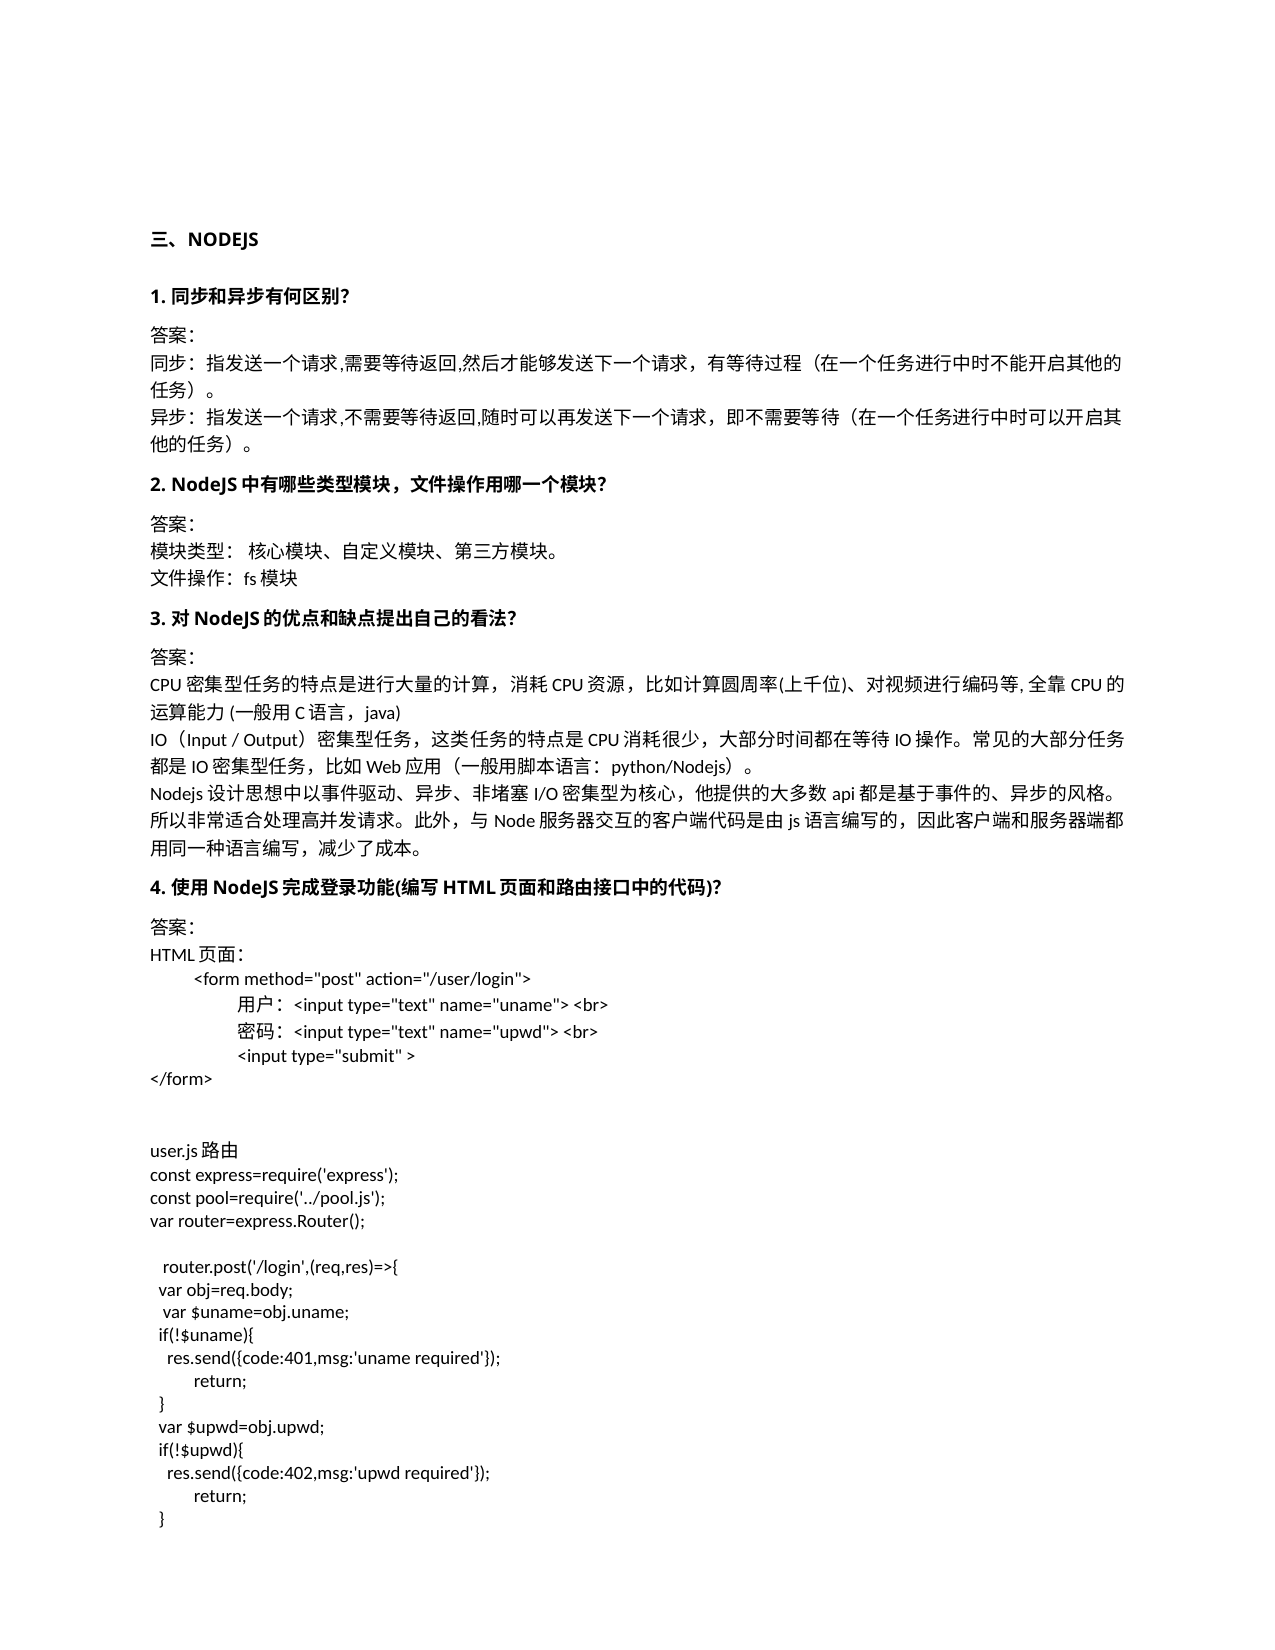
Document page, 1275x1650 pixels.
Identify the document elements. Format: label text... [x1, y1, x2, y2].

text router.post('/login',(req,res)=>{ [150, 1255, 1125, 1278]
text </form> [150, 1067, 1125, 1090]
text const express=require('express'); [150, 1163, 1125, 1186]
text 答案： [150, 643, 1125, 670]
text IO（Input / Output）密集型任务，这类任务的特点是CPU消耗很少，大部分时间都在等待IO操作。常见的大部分任务都是IO密集型任务，比如Web应用（一般用脚本语言：python/Nodejs）。 [150, 724, 1125, 779]
text if(!$uname){ [150, 1323, 1125, 1346]
subtitle 2. NodeJS中有哪些类型模块，文件操作用哪一个模块？ [150, 469, 1125, 497]
text var $upwd=obj.upwd; [150, 1415, 1125, 1438]
text return; [150, 1484, 1125, 1507]
text res.send({code:401,msg:'uname required'}); [150, 1346, 1125, 1369]
text var router=express.Router(); [150, 1209, 1125, 1232]
text CPU密集型任务的特点是进行大量的计算，消耗CPU资源，比如计算圆周率(上千位)、对视频进行编码等, 全靠CPU的运算能力 (一般用C语言，java) [150, 670, 1125, 724]
text <input type="submit" > [150, 1044, 1125, 1067]
text } [150, 1392, 1125, 1415]
text 答案： [150, 321, 1125, 348]
text 同步：指发送一个请求,需要等待返回,然后才能够发送下一个请求，有等待过程（在一个任务进行中时不能开启其他的任务）。 [150, 348, 1125, 403]
text if(!$upwd){ [150, 1438, 1125, 1461]
text return; [150, 1369, 1125, 1392]
subtitle 4. 使用NodeJS完成登录功能(编写HTML页面和路由接口中的代码)？ [150, 873, 1125, 900]
text <form method="post" action="/user/login"> [150, 967, 1125, 990]
text user.js路由 [150, 1136, 1125, 1163]
subtitle 1. 同步和异步有何区别？ [150, 281, 1125, 308]
text 答案： [150, 913, 1125, 940]
text Nodejs设计思想中以事件驱动、异步、非堵塞I/O密集型为核心，他提供的大多数api都是基于事件的、异步的风格。所以非常适合处理高并发请求。此外，与Node服务器交互的客户端代码是由js语言编写的，因此客户端和服务器端都用同一种语言编写，减少了成本。 [150, 779, 1125, 860]
subtitle 3. 对NodeJS的优点和缺点提出自己的看法？ [150, 603, 1125, 630]
text } [150, 1507, 1125, 1530]
text 文件操作：fs模块 [150, 563, 1125, 591]
text 模块类型： 核心模块、自定义模块、第三方模块。 [150, 536, 1125, 563]
text 密码：<input type="text" name="upwd"> <br> [150, 1017, 1125, 1044]
text const pool=require('../pool.js'); [150, 1186, 1125, 1209]
text res.send({code:402,msg:'upwd required'}); [150, 1461, 1125, 1484]
text 答案： [150, 509, 1125, 536]
subtitle 三、NODEJS [150, 225, 1125, 252]
text 用户：<input type="text" name="uname"> <br> [150, 990, 1125, 1017]
text var obj=req.body; [150, 1278, 1125, 1301]
text var $uname=obj.uname; [150, 1301, 1125, 1323]
text 异步：指发送一个请求,不需要等待返回,随时可以再发送下一个请求，即不需要等待（在一个任务进行中时可以开启其他的任务）。 [150, 403, 1125, 457]
text HTML页面： [150, 940, 1125, 967]
